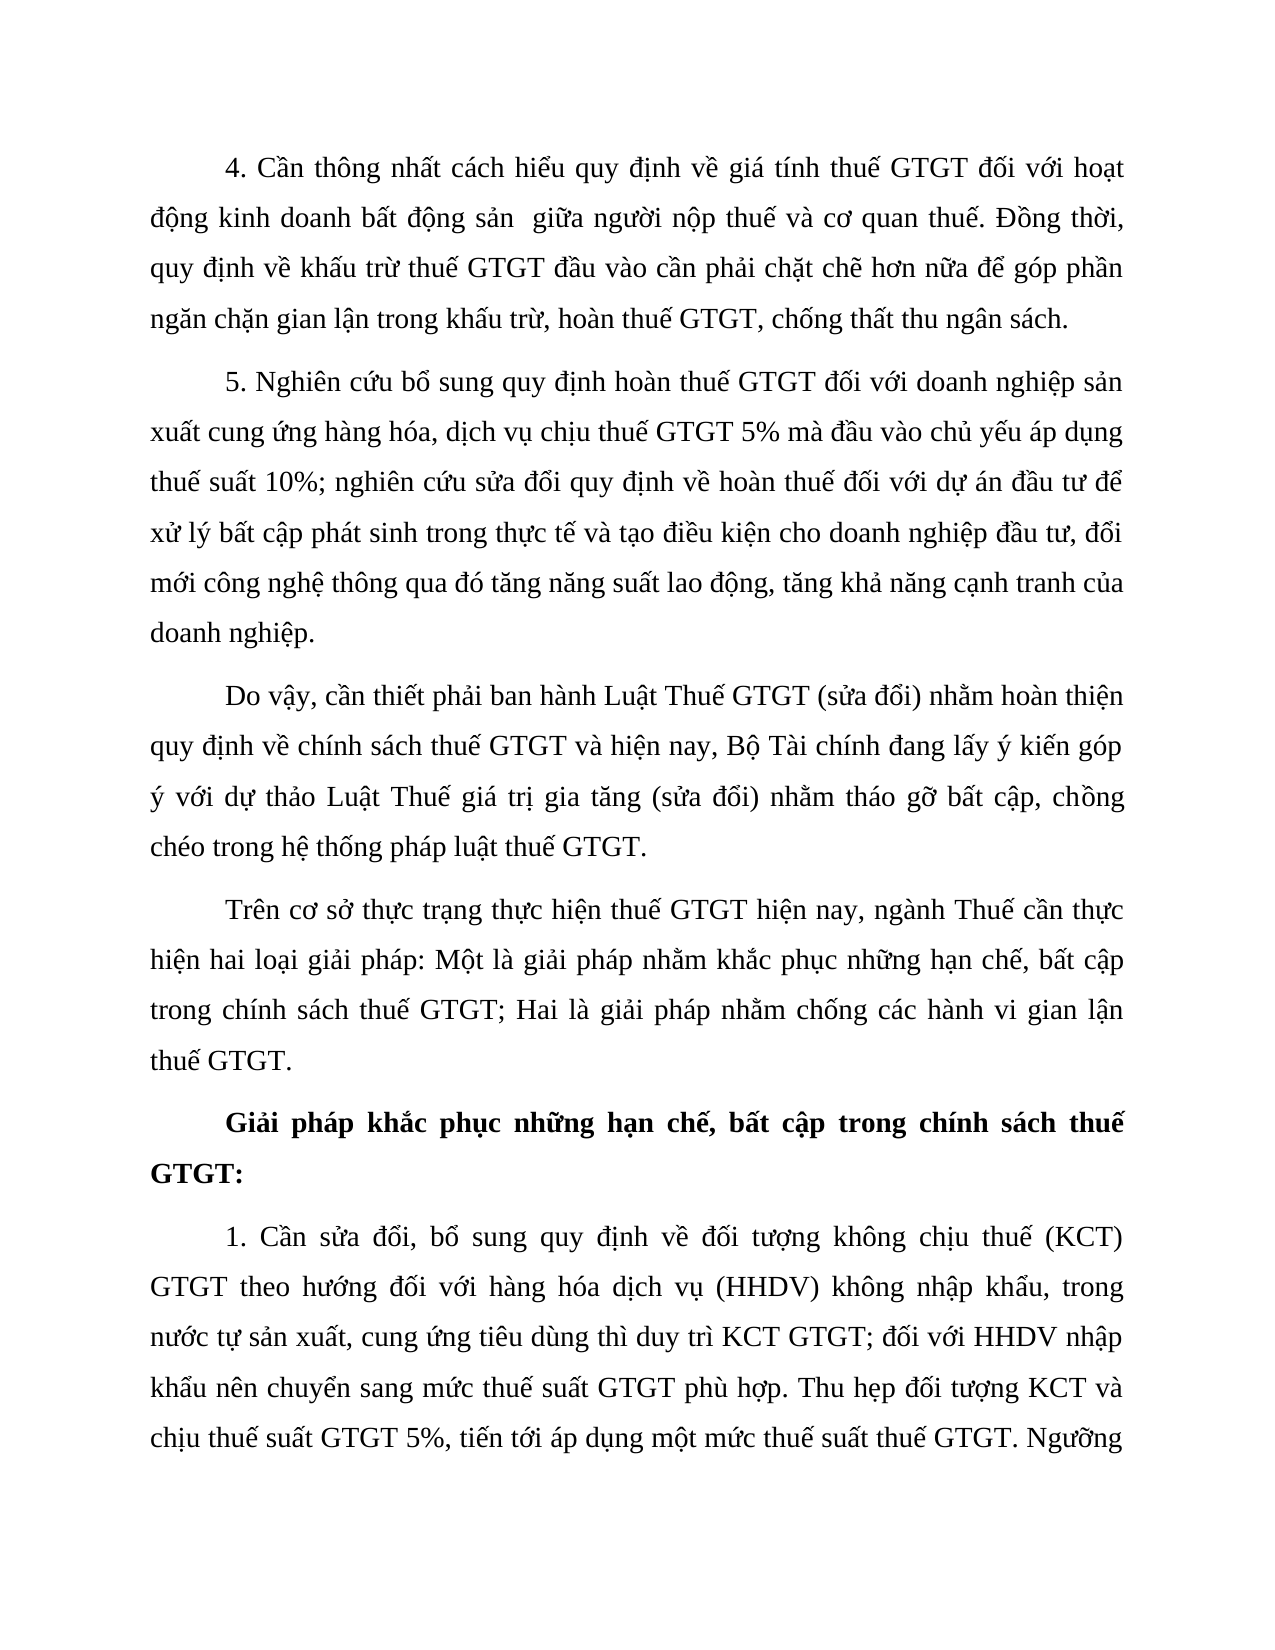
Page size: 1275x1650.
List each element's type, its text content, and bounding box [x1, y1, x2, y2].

text 5. Nghiên cứu bổ sung quy định hoàn thuế GTGT đối với doanh nghiệp sản xuất cung ứng hàng hóa, dịch vụ chịu thuế GTGT 5% mà đầu vào chủ yếu áp dụng thuế suất 10%; nghiên cứu sửa đổi quy định về hoàn thuế đối với dự án đầu tư để xử lý bất cập phát sinh trong thực tế và tạo điều kiện cho doanh nghiệp đầu tư, đổi mới công nghệ thông qua đó tăng năng suất lao động, tăng khả năng cạnh tranh của doanh nghiệp. [150, 364, 1125, 649]
text 4. Cần thông nhất cách hiểu quy định về giá tính thuế GTGT đối với hoạt động kinh doanh bất động sản giữa người nộp thuế và cơ quan thuế. Đồng thời, quy định về khấu trừ thuế GTGT đầu vào cần phải chặt chẽ hơn nữa để góp phần ngăn chặn gian lận trong khấu trừ, hoàn thuế GTGT, chống thất thu ngân sách. [150, 150, 1125, 334]
text Do vậy, cần thiết phải ban hành Luật Thuế GTGT (sửa đổi) nhằm hoàn thiện quy định về chính sách thuế GTGT và hiện nay, Bộ Tài chính đang lấy ý kiến góp ý với dự thảo Luật Thuế giá trị gia tăng (sửa đổi) nhằm tháo gỡ bất cập, chồng chéo trong hệ thống pháp luật thuế GTGT. [150, 678, 1125, 863]
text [150, 1219, 1125, 1453]
text Trên cơ sở thực trạng thực hiện thuế GTGT hiện nay, ngành Thuế cần thực hiện hai loại giải pháp: Một là giải pháp nhằm khắc phục những hạn chế, bất cập trong chính sách thuế GTGT; Hai là giải pháp nhằm chống các hành vi gian lận thuế GTGT. [150, 892, 1125, 1076]
text Giải pháp khắc phục những hạn chế, bất cập trong chính sách thuế GTGT: [150, 1106, 1125, 1189]
